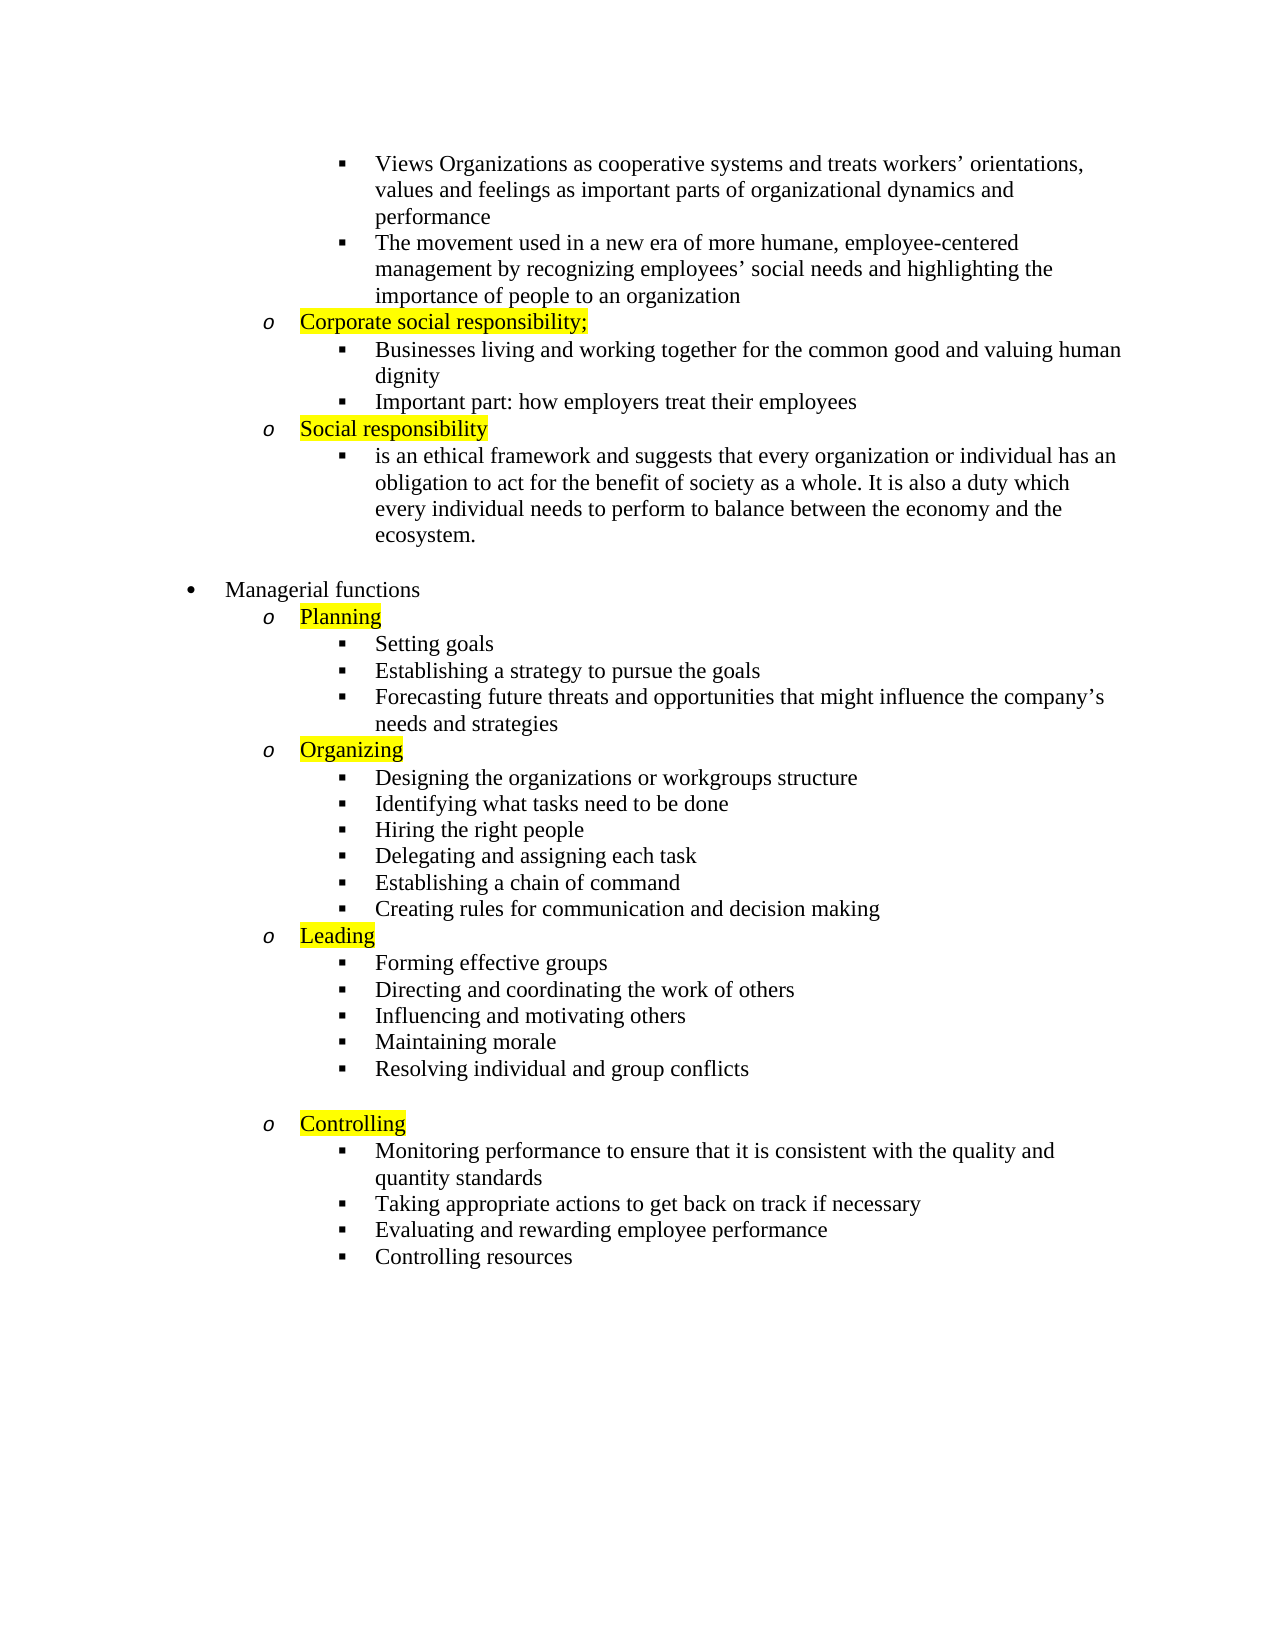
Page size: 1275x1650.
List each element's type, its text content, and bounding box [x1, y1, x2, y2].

list Controlling [262, 1110, 1125, 1137]
list Businesses living and working together for the common good and valuing human dignity [337, 336, 1125, 388]
list Designing the organizations or workgroups structure [337, 763, 1125, 790]
list Controlling resources [337, 1243, 1125, 1269]
list Views Organizations as cooperative systems and treats workers’ orientations, values and feelings as important parts of organizational dynamics and performance [337, 150, 1125, 229]
list Monitoring performance to ensure that it is consistent with the quality and quantity standards [337, 1137, 1125, 1190]
list Establishing a strategy to pursue the goals [337, 657, 1125, 683]
list Social responsibility [262, 415, 1125, 442]
list Important part: how employers treat their employees [337, 388, 1125, 415]
list Maintaining morale [337, 1028, 1125, 1055]
list Setting goals [337, 631, 1125, 657]
list Influencing and motivating others [337, 1002, 1125, 1028]
list Hiring the right people [337, 816, 1125, 843]
list Evaluating and rewarding employee performance [337, 1216, 1125, 1243]
list is an ethical framework and suggests that every organization or individual has an obligation to act for the benefit of society as a whole. It is also a duty which every individual needs to perform to balance between the economy and the ecosystem. [337, 442, 1125, 548]
list The movement used in a new era of more humane, employee-centered management by recognizing employees’ social needs and highlighting the importance of people to an organization [337, 229, 1125, 308]
list Resolving individual and group conflicts [337, 1055, 1125, 1081]
list Establishing a chain of command [337, 869, 1125, 895]
list Leading [262, 922, 1125, 949]
list Corporate social responsibility; [262, 308, 1125, 336]
list Forecasting future threats and opportunities that might influence the company’s needs and strategies [337, 683, 1125, 736]
list Delegating and assigning each task [337, 843, 1125, 869]
list Managerial functions [187, 577, 1125, 603]
list Identifying what tasks need to be done [337, 790, 1125, 816]
list Organizing [262, 736, 1125, 763]
list Directing and coordinating the work of others [337, 976, 1125, 1002]
list Forming effective groups [337, 949, 1125, 976]
list Taking appropriate actions to get back on track if necessary [337, 1190, 1125, 1216]
list Planning [262, 603, 1125, 631]
list Creating rules for communication and decision making [337, 895, 1125, 922]
